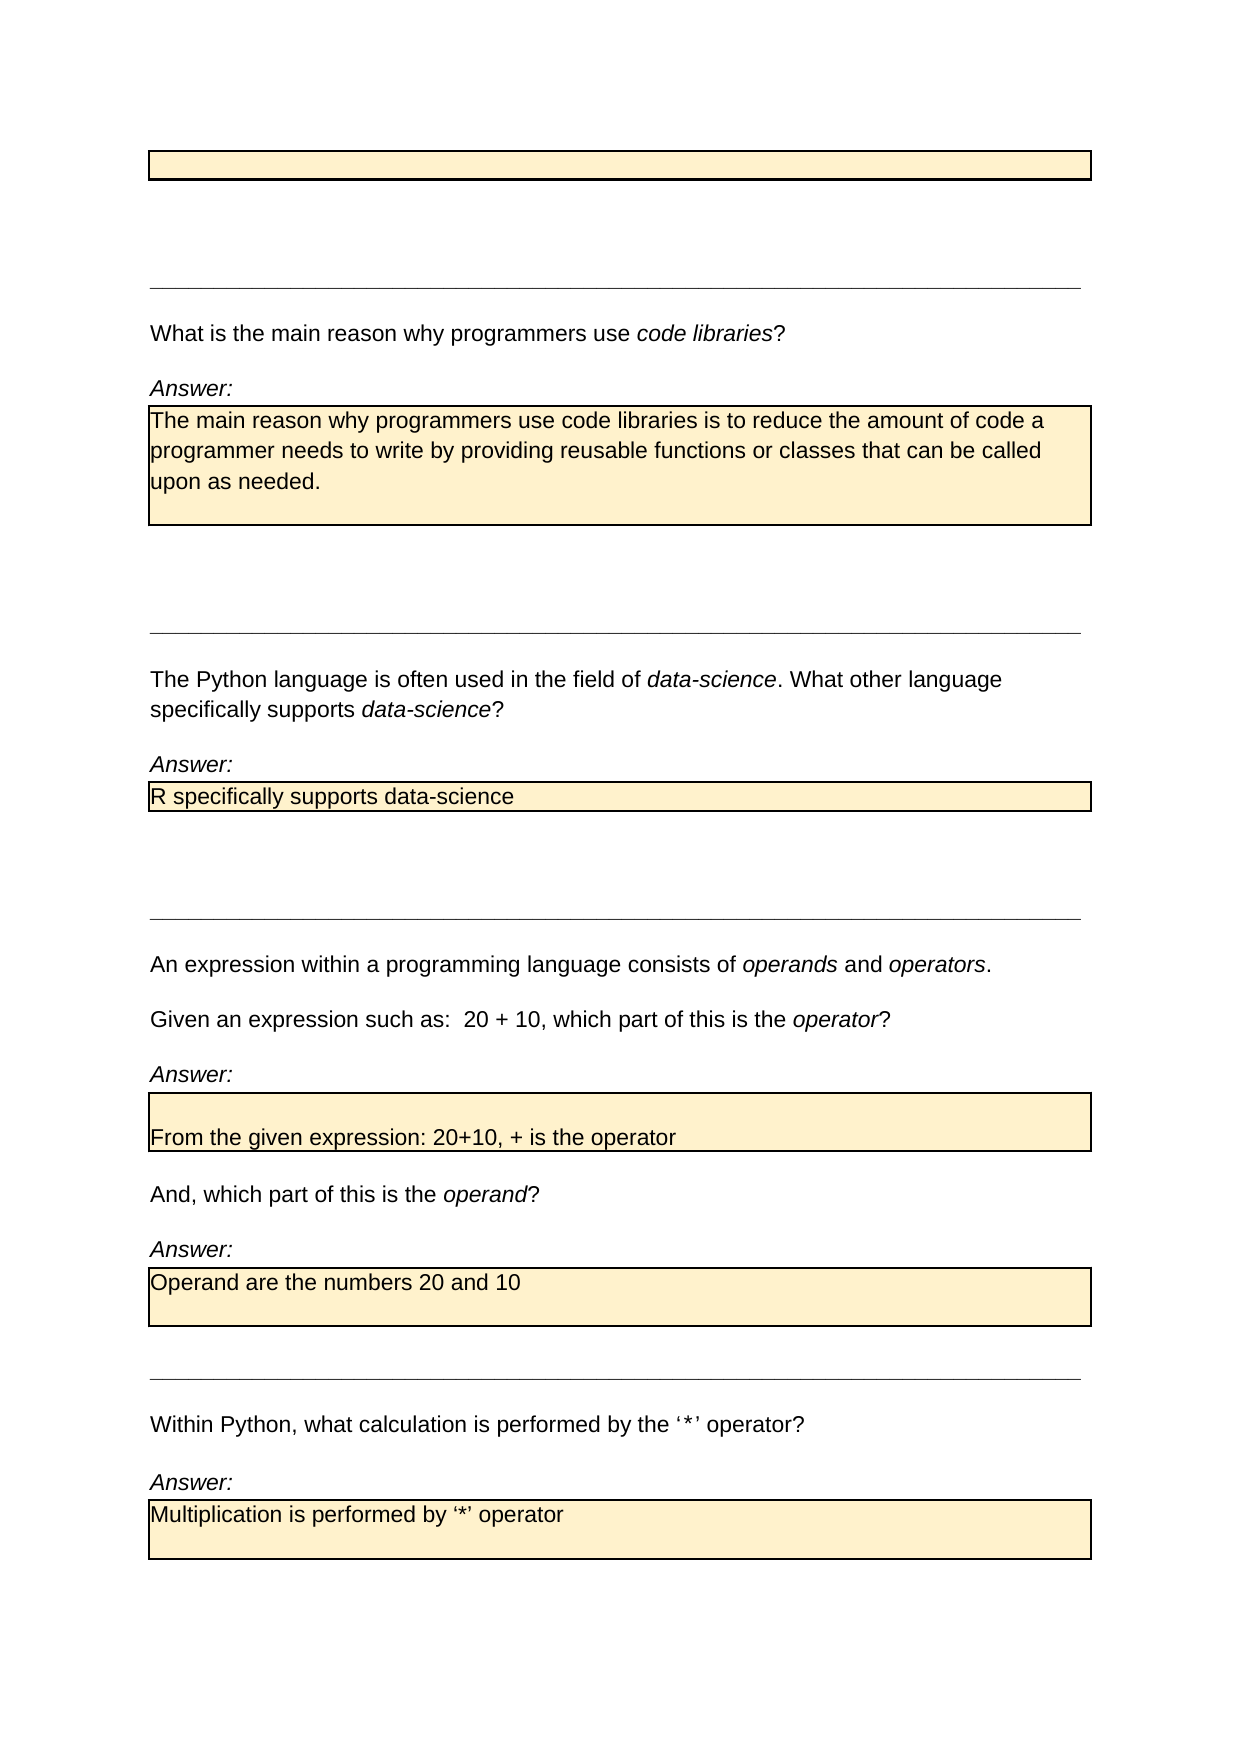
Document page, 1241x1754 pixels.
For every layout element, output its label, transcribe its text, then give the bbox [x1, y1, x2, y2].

text _________________________________________________________________________ [150, 896, 1090, 922]
text An expression within a programming language consists of operands and operators. [150, 951, 1090, 977]
text The main reason why programmers use code libraries is to reduce the amount of code a programmer needs to write by providing reusable functions or classes that can be called upon as needed. [150, 407, 1090, 494]
text Answer: [150, 1236, 1090, 1263]
text Answer: [150, 1061, 1090, 1088]
text Multiplication is performed by ‘*’ operator [150, 1501, 1090, 1528]
text And, which part of this is the operand? [150, 1181, 1090, 1208]
text Given an expression such as: 20 + 10, which part of this is the operator? [150, 1006, 1090, 1033]
text Within Python, what calculation is performed by the ‘*’ operator? [150, 1411, 1090, 1440]
text Answer: [150, 1469, 1090, 1495]
text The Python language is often used in the field of data-science. What other language specifically supports data-science? [150, 666, 1090, 722]
text _________________________________________________________________________ [150, 610, 1090, 637]
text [150, 264, 1090, 291]
text Answer: [150, 375, 1090, 401]
text Operand are the numbers 20 and 10 [150, 1269, 1090, 1295]
text _________________________________________________________________________ [150, 1356, 1090, 1383]
text R specifically supports data-science [150, 783, 1090, 810]
text From the given expression: 20+10, + is the operator [150, 1122, 1090, 1150]
text Answer: [150, 751, 1090, 777]
text What is the main reason why programmers use code libraries? [150, 320, 1090, 346]
